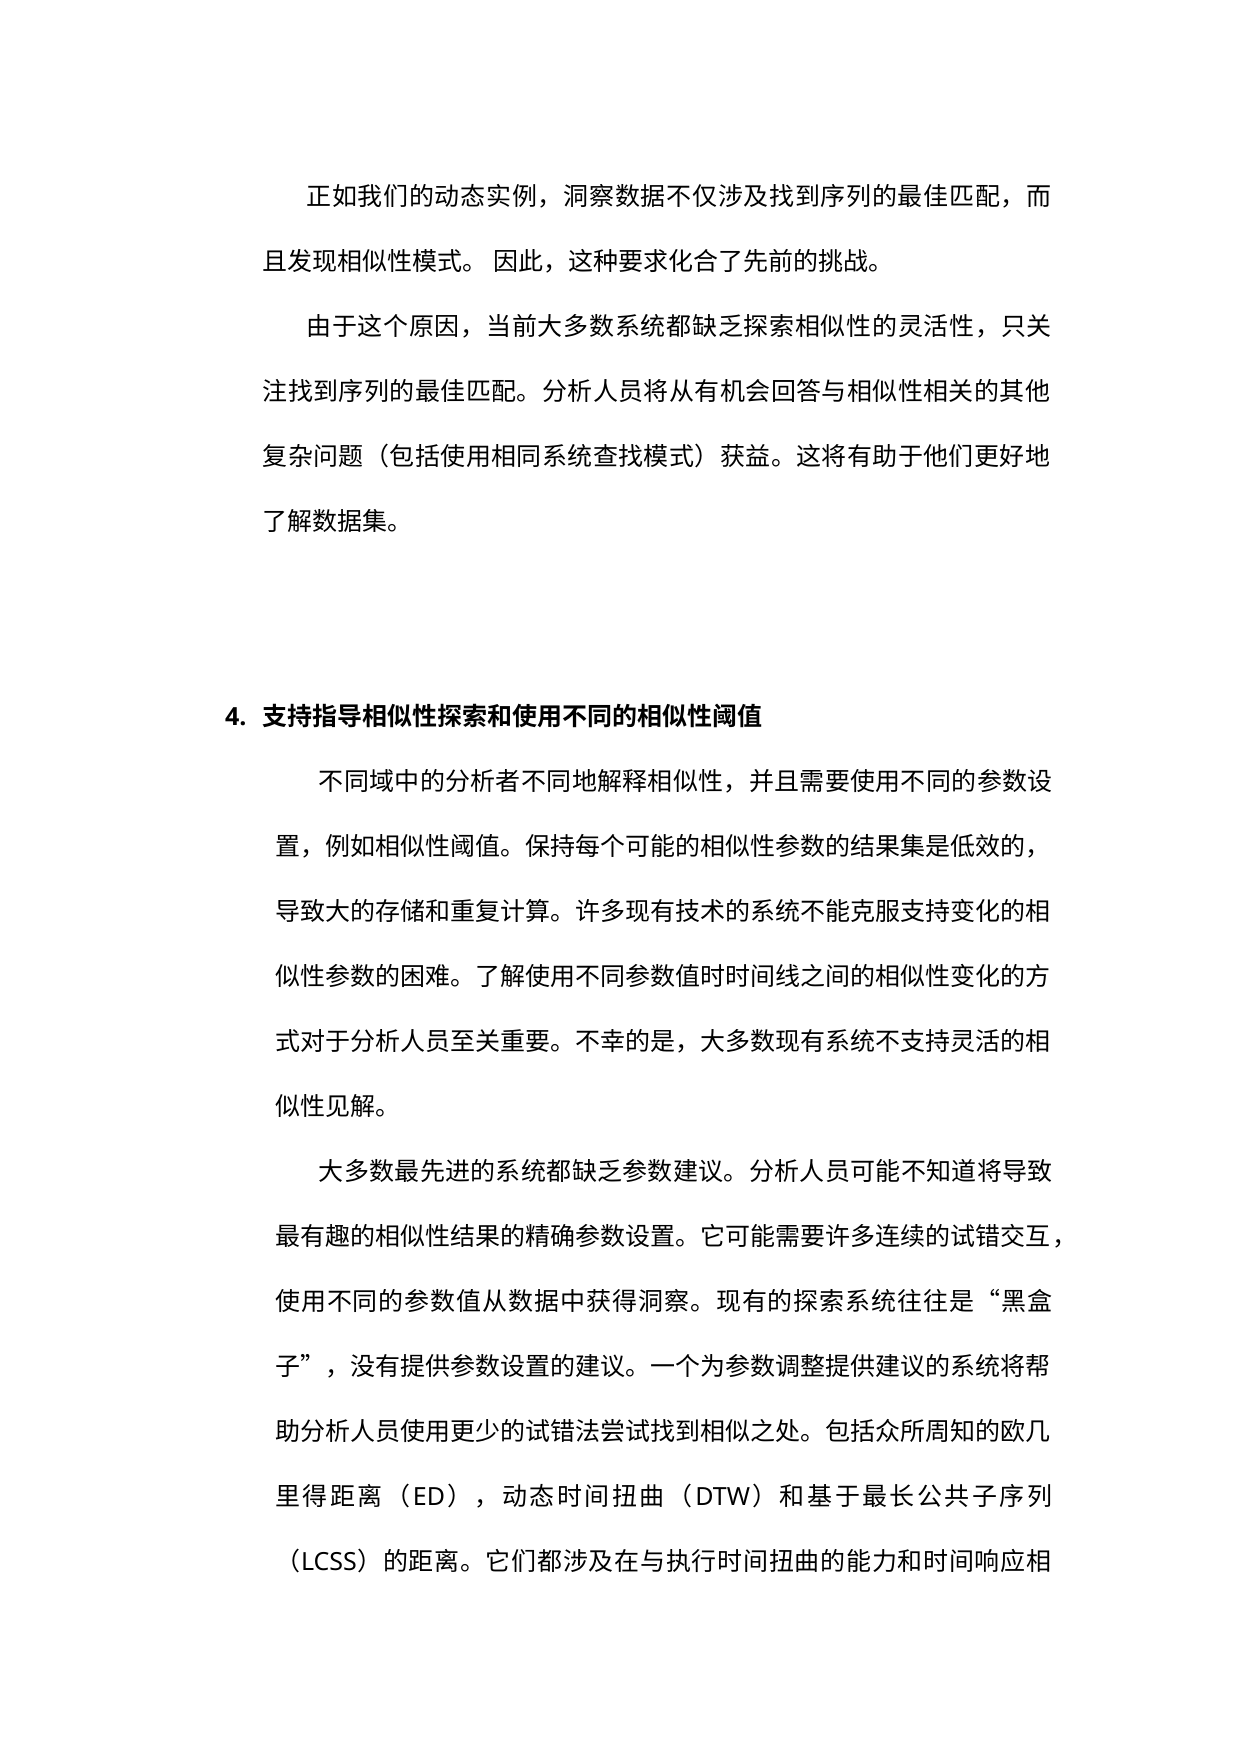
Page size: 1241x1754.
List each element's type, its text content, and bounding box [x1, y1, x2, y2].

list 支持指导相似性探索和使用不同的相似性阈值 [225, 682, 1053, 747]
text 不同域中的分析者不同地解释相似性，并且需要使用不同的参数设置，例如相似性阈值。保持每个可能的相似性参数的结果集是低效的，导致大的存储和重复计算。许多现有技术的系统不能克服支持变化的相似性参数的困难。了解使用不同参数值时时间线之间的相似性变化的方式对于分析人员至关重要。不幸的是，大多数现有系统不支持灵活的相似性见解。 [275, 747, 1053, 1137]
text 由于这个原因，当前大多数系统都缺乏探索相似性的灵活性，只关注找到序列的最佳匹配。分析人员将从有机会回答与相似性相关的其他复杂问题（包括使用相同系统查找模式）获益。这将有助于他们更好地了解数据集。 [262, 292, 1053, 552]
text 正如我们的动态实例，洞察数据不仅涉及找到序列的最佳匹配，而且发现相似性模式。 因此，这种要求化合了先前的挑战。 [262, 162, 1053, 292]
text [275, 1137, 1053, 1592]
